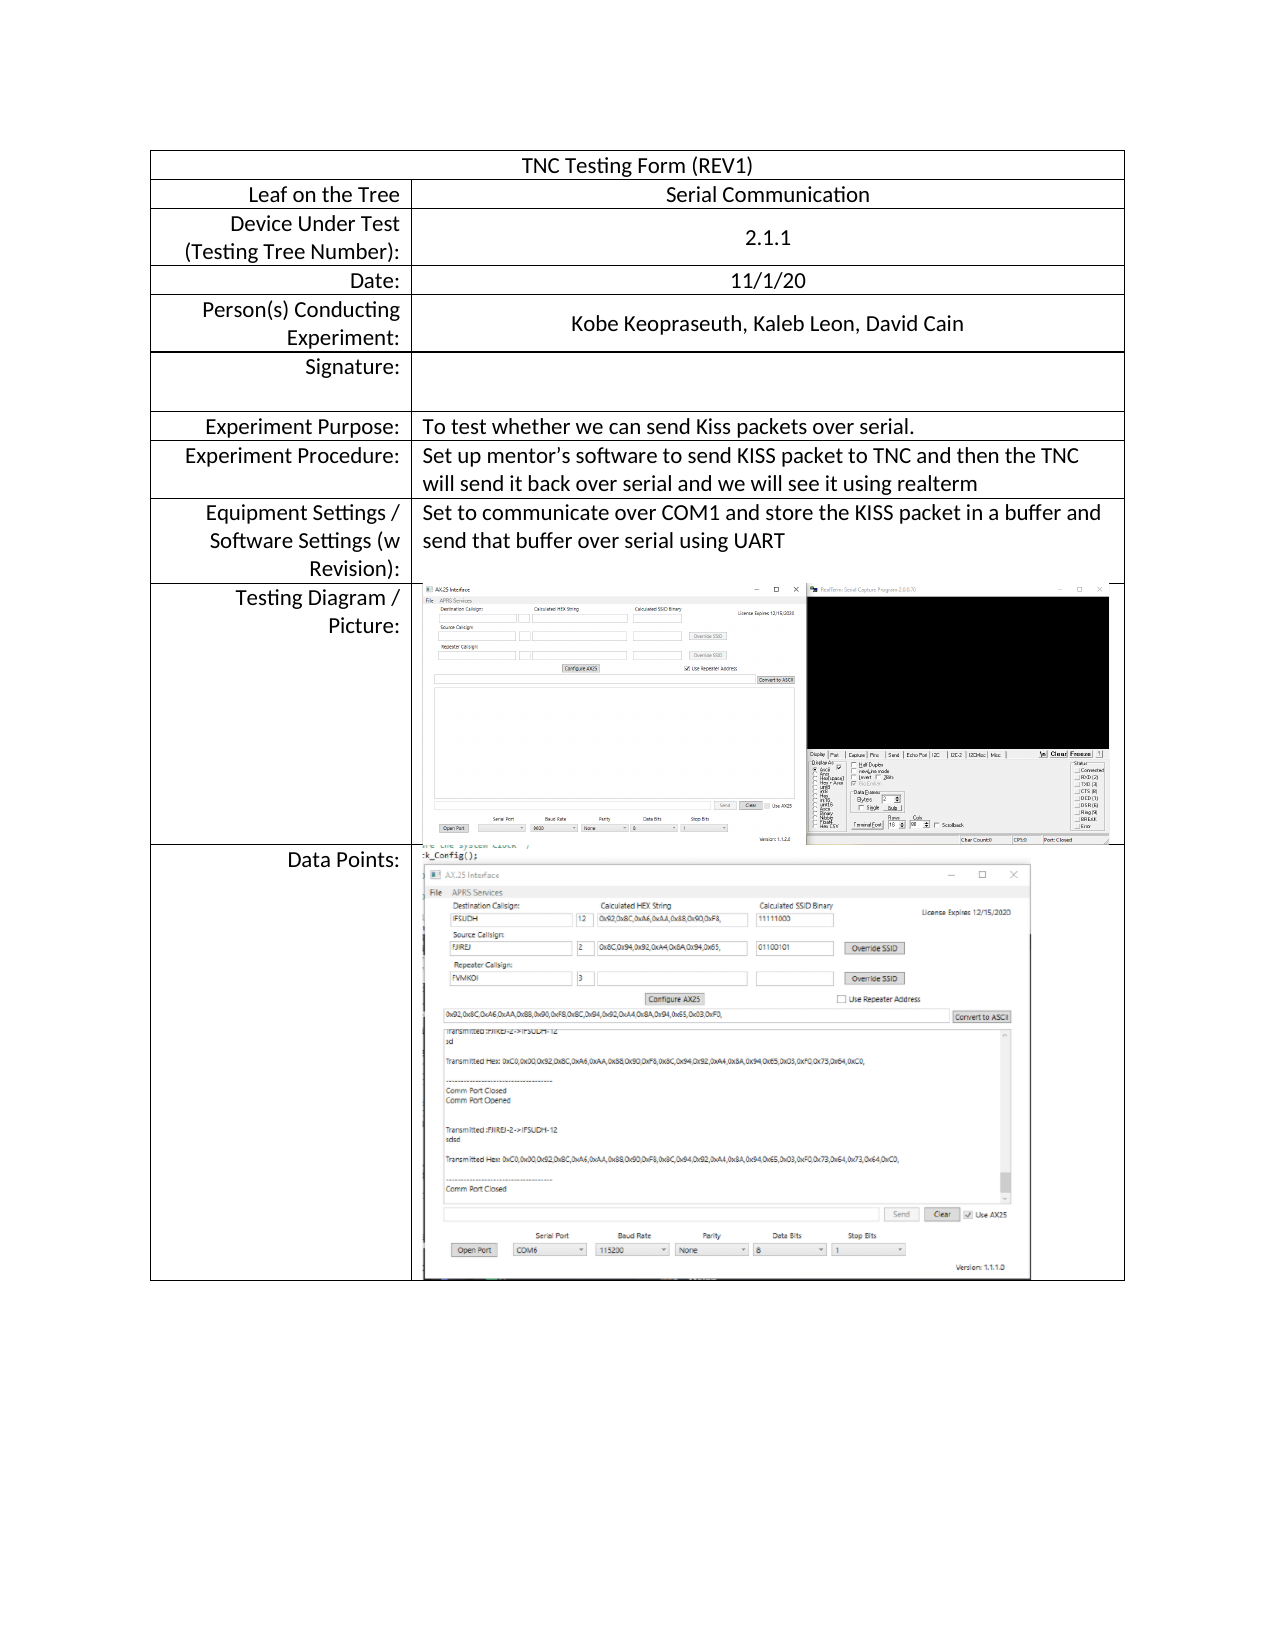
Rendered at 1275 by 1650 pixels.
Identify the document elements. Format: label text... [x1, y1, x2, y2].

table_cell Leaf on the Tree [151, 180, 411, 208]
table_cell 11/1/20 [412, 266, 1124, 294]
table_cell Set to communicate over COM1 and store the KISS packet in a buffer and send that buffer over serial using UART [412, 499, 1124, 582]
table_cell Person(s) Conducting Experiment: [151, 295, 411, 351]
table_cell [1110, 584, 1124, 844]
table_cell Experiment Procedure: [151, 441, 411, 497]
picture [422, 583, 1110, 1280]
table_cell Testing Diagram / Picture: [151, 584, 411, 844]
table_cell Data Points: [151, 845, 411, 1279]
table_cell Date: [151, 266, 411, 294]
table_cell Kobe Keopraseuth, Kaleb Leon, David Cain [412, 295, 1124, 351]
table_cell Signature: [151, 353, 411, 411]
table_header TNC Testing Form (REV1) [151, 151, 1124, 179]
table_cell [412, 845, 422, 1279]
table_cell [1032, 845, 1124, 1279]
table_cell 2.1.1 [412, 209, 1124, 265]
table_cell [412, 584, 422, 844]
table_cell Equipment Settings / Software Settings (w Revision): [151, 499, 411, 582]
table_cell Device Under Test (Testing Tree Number): [151, 209, 411, 265]
table_cell Serial Communication [412, 180, 1124, 208]
table_cell [412, 353, 1124, 411]
table_cell Experiment Purpose: [151, 412, 411, 440]
table_cell Set up mentor’s software to send KISS packet to TNC and then the TNC will send it back over serial and we will see it using realterm [412, 441, 1124, 497]
table_cell To test whether we can send Kiss packets over serial. [412, 412, 1124, 440]
